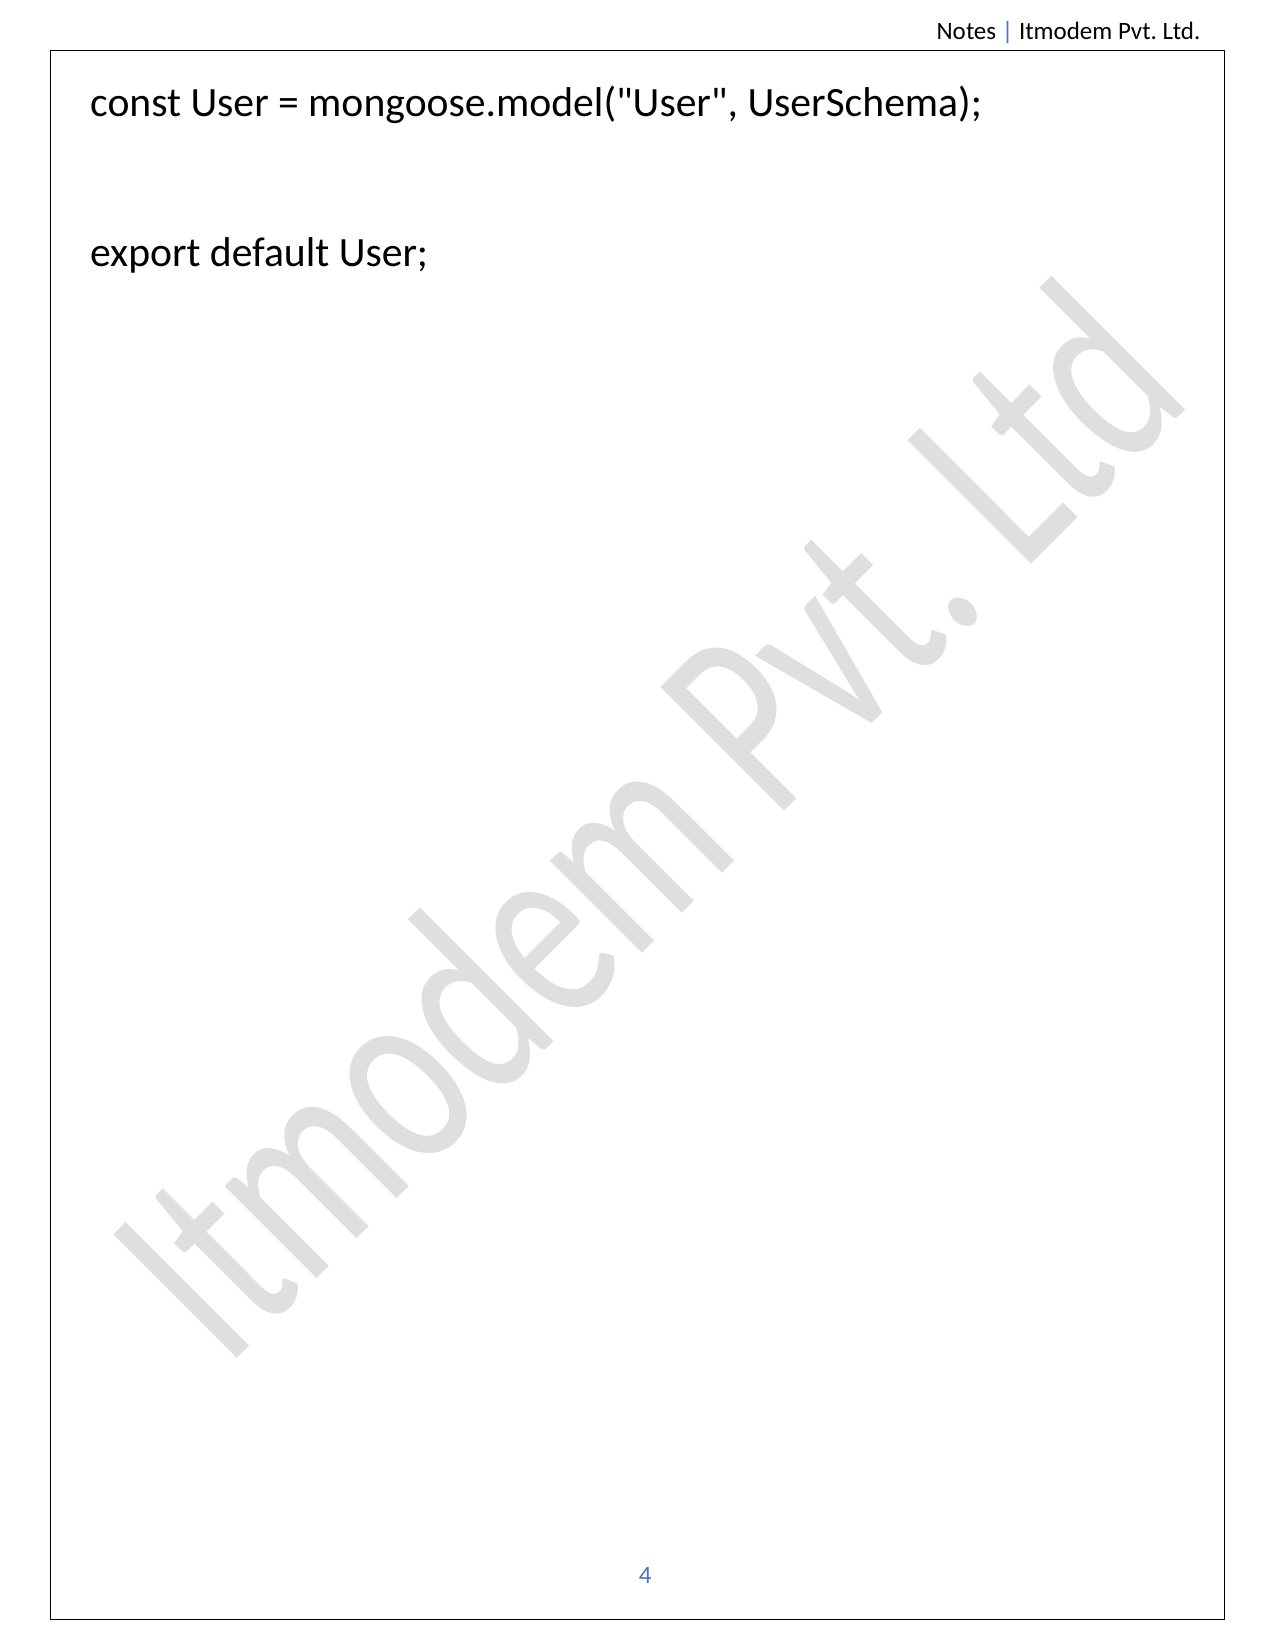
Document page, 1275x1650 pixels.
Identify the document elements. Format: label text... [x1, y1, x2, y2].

text const User = mongoose.model("User", UserSchema); [90, 76, 1200, 127]
text export default User; [90, 226, 1200, 277]
